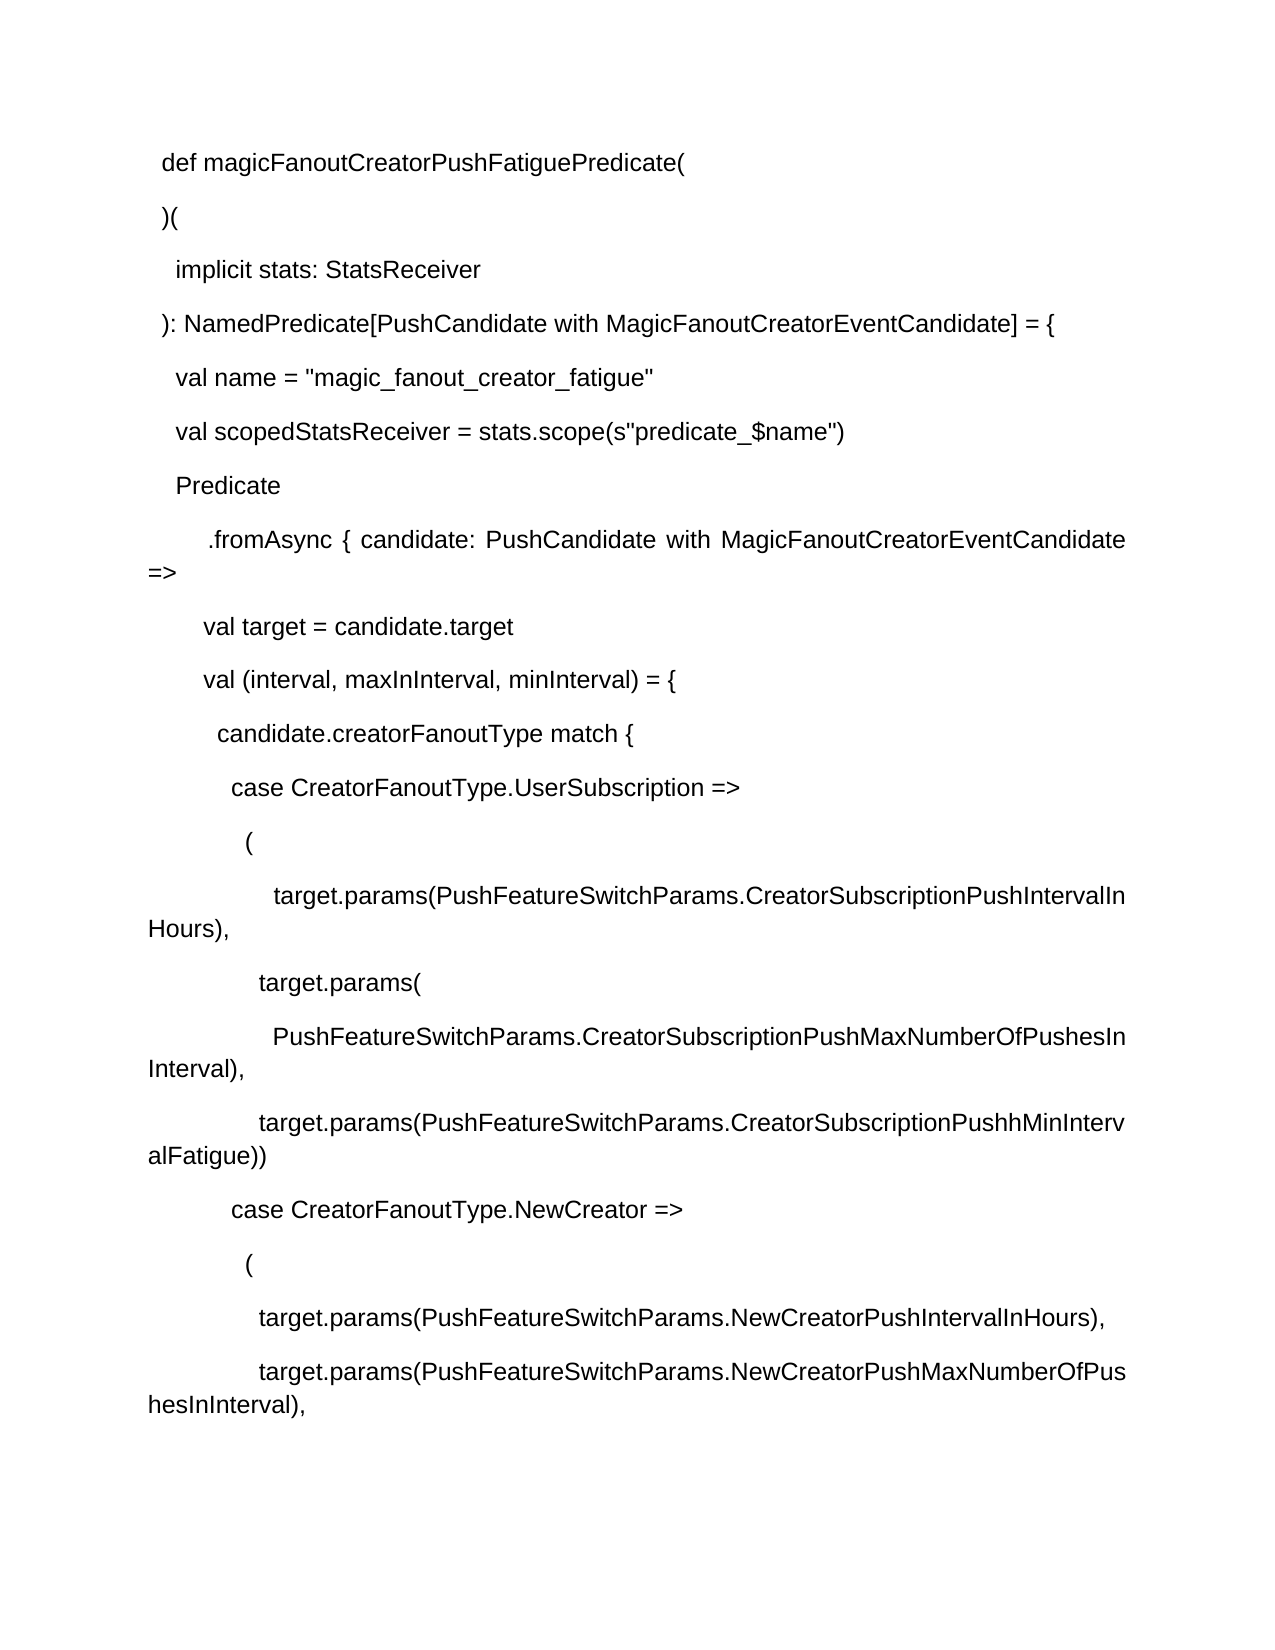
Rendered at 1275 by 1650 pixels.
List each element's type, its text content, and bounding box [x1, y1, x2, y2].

text implicit stats: StatsReceiver [148, 255, 1127, 284]
text )( [148, 201, 1127, 230]
text val name = "magic_fanout_creator_fatigue" [148, 363, 1127, 392]
text candidate.creatorFanoutType match { [148, 719, 1127, 748]
text target.params(PushFeatureSwitchParams.NewCreatorPushIntervalInHours), [148, 1303, 1127, 1332]
text def magicFanoutCreatorPushFatiguePredicate( [148, 148, 1127, 176]
text val scopedStatsReceiver = stats.scope(s"predicate_$name") [148, 417, 1127, 446]
text ): NamedPredicate[PushCandidate with MagicFanoutCreatorEventCandidate] = { [148, 309, 1127, 338]
text target.params(PushFeatureSwitchParams.CreatorSubscriptionPushhMinIntervalFatigue)) [148, 1108, 1127, 1170]
text val (interval, maxInInterval, minInterval) = { [148, 665, 1127, 694]
text ( [148, 827, 1127, 856]
text target.params(PushFeatureSwitchParams.NewCreatorPushMaxNumberOfPushesInInterval), [148, 1357, 1127, 1418]
text case CreatorFanoutType.UserSubscription => [148, 773, 1127, 802]
text target.params(PushFeatureSwitchParams.CreatorSubscriptionPushIntervalInHours), [148, 881, 1127, 942]
text PushFeatureSwitchParams.CreatorSubscriptionPushMaxNumberOfPushesInInterval), [148, 1021, 1127, 1083]
text case CreatorFanoutType.NewCreator => [148, 1195, 1127, 1224]
text Predicate [148, 471, 1127, 499]
text target.params( [148, 968, 1127, 996]
text .fromAsync { candidate: PushCandidate with MagicFanoutCreatorEventCandidate => [148, 524, 1127, 586]
text ( [148, 1249, 1127, 1278]
text val target = candidate.target [148, 611, 1127, 640]
